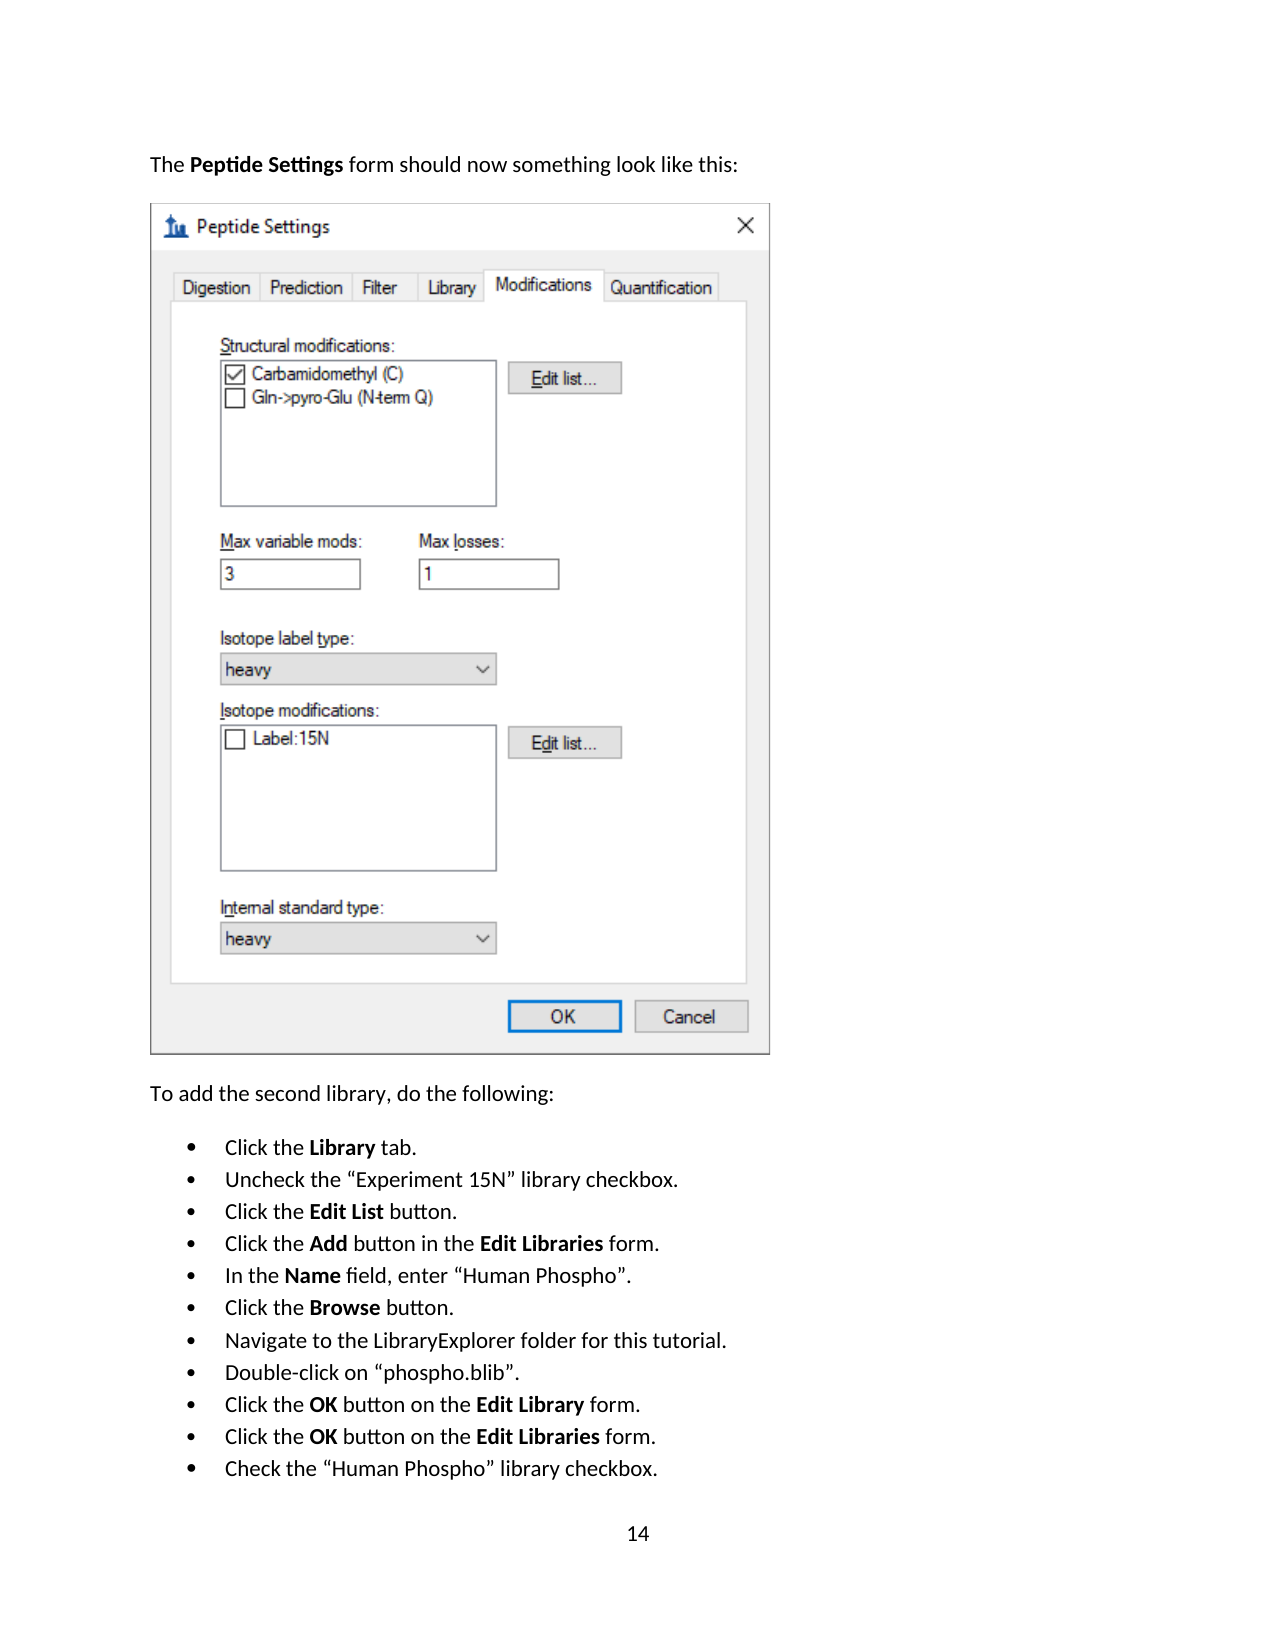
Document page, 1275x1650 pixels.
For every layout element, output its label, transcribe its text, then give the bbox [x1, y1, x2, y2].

list Uncheck the “Experiment 15N” library checkbox. [187, 1165, 1125, 1193]
list Click the Library tab. [187, 1133, 1125, 1161]
list Click the Add button in the Edit Libraries form. [187, 1229, 1125, 1257]
text To add the second library, do the following: [150, 1079, 1125, 1108]
list Click the OK button on the Edit Libraries form. [187, 1422, 1125, 1450]
picture [150, 203, 771, 1055]
list Check the “Human Phospho” library checkbox. [187, 1454, 1125, 1482]
list Navigate to the LibraryExplorer folder for this tutorial. [187, 1326, 1125, 1354]
list Click the Browse button. [187, 1293, 1125, 1322]
list In the Name field, enter “Human Phospho”. [187, 1261, 1125, 1289]
list Click the OK button on the Edit Library form. [187, 1390, 1125, 1418]
list Click the Edit List button. [187, 1197, 1125, 1225]
list Double-click on “phospho.blib”. [187, 1358, 1125, 1386]
text The Peptide Settings form should now something look like this: [150, 150, 1125, 178]
